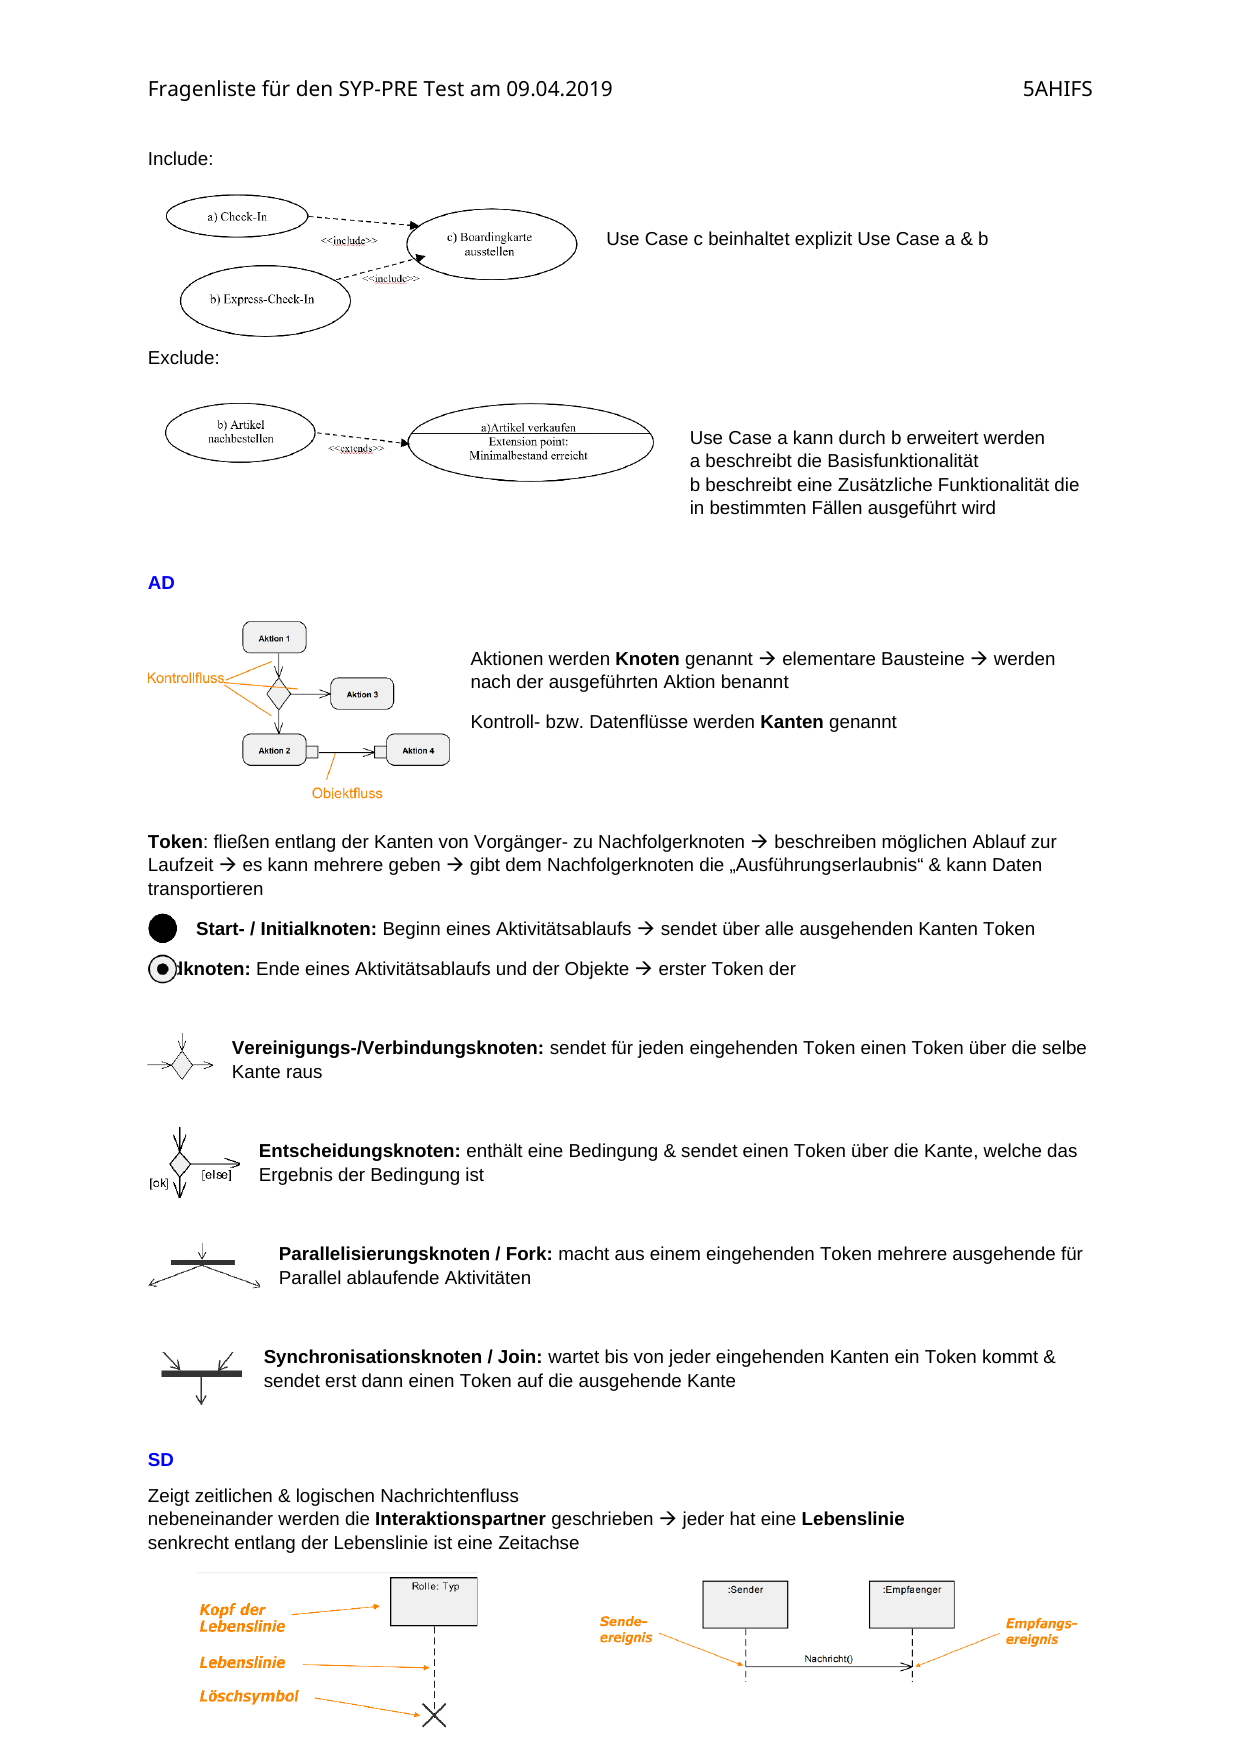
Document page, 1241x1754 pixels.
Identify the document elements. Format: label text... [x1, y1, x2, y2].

text Kontroll- bzw. Datenflüsse werden Kanten genannt [452, 711, 1093, 733]
text Synchronisationsknoten / Join: wartet bis von jeder eingehenden Kanten ein Token kommt & sendet erst dann einen Token auf die ausgehende Kante [148, 1346, 1093, 1391]
text Endknoten: Ende eines Aktivitätsablaufs und der Objekte erster Token der [178, 957, 1093, 979]
text Parallelisierungsknoten / Fork: macht aus einem eingehenden Token mehrere ausgehende für Parallel ablaufende Aktivitäten [260, 1243, 1093, 1288]
text Use Case a kann durch b erweitert werden a beschreibt die Basisfunktionalität b beschreibt eine Zusätzliche Funktionalität die in bestimmten Fällen ausgeführt wird [148, 427, 1093, 518]
text SD [148, 1449, 1093, 1471]
picture [153, 1352, 245, 1405]
picture [147, 953, 178, 984]
picture [590, 1572, 1078, 1682]
picture [147, 620, 452, 799]
picture [196, 1572, 478, 1730]
picture [147, 388, 671, 507]
text Include: [148, 148, 1093, 169]
text Zeigt zeitlichen & logischen Nachrichtenfluss nebeneinander werden die Interaktionspartner geschrieben jeder hat eine Lebenslinie senkrecht entlang der Lebenslinie ist eine Zeitachse [148, 1485, 1093, 1553]
text Exclude: [148, 347, 1093, 369]
picture [147, 179, 588, 345]
picture [147, 1242, 260, 1289]
text Token: fließen entlang der Kanten von Vorgänger- zu Nachfolgerknoten beschreiben möglichen Ablauf zur Laufzeit es kann mehrere geben gibt dem Nachfolgerknoten die „Ausführungserlaubnis“ & kann Daten transportieren [148, 831, 1093, 899]
text Vereinigungs-/Verbindungsknoten: sendet für jeden eingehenden Token einen Token über die selbe Kante raus [148, 1037, 1093, 1082]
text AD [148, 572, 1093, 594]
picture [147, 1033, 213, 1081]
text Use Case c beinhaltet explizit Use Case a & b [588, 227, 1093, 249]
picture [147, 913, 177, 943]
picture [147, 1127, 240, 1198]
text Aktionen werden Knoten genannt elementare Bausteine werden nach der ausgeführten Aktion benannt [452, 648, 1093, 693]
text Start- / Initialknoten: Beginn eines Aktivitätsablaufs sendet über alle ausgehenden Kanten Token [177, 917, 1093, 939]
text Entscheidungsknoten: enthält eine Bedingung & sendet einen Token über die Kante, welche das Ergebnis der Bedingung ist [240, 1140, 1093, 1185]
